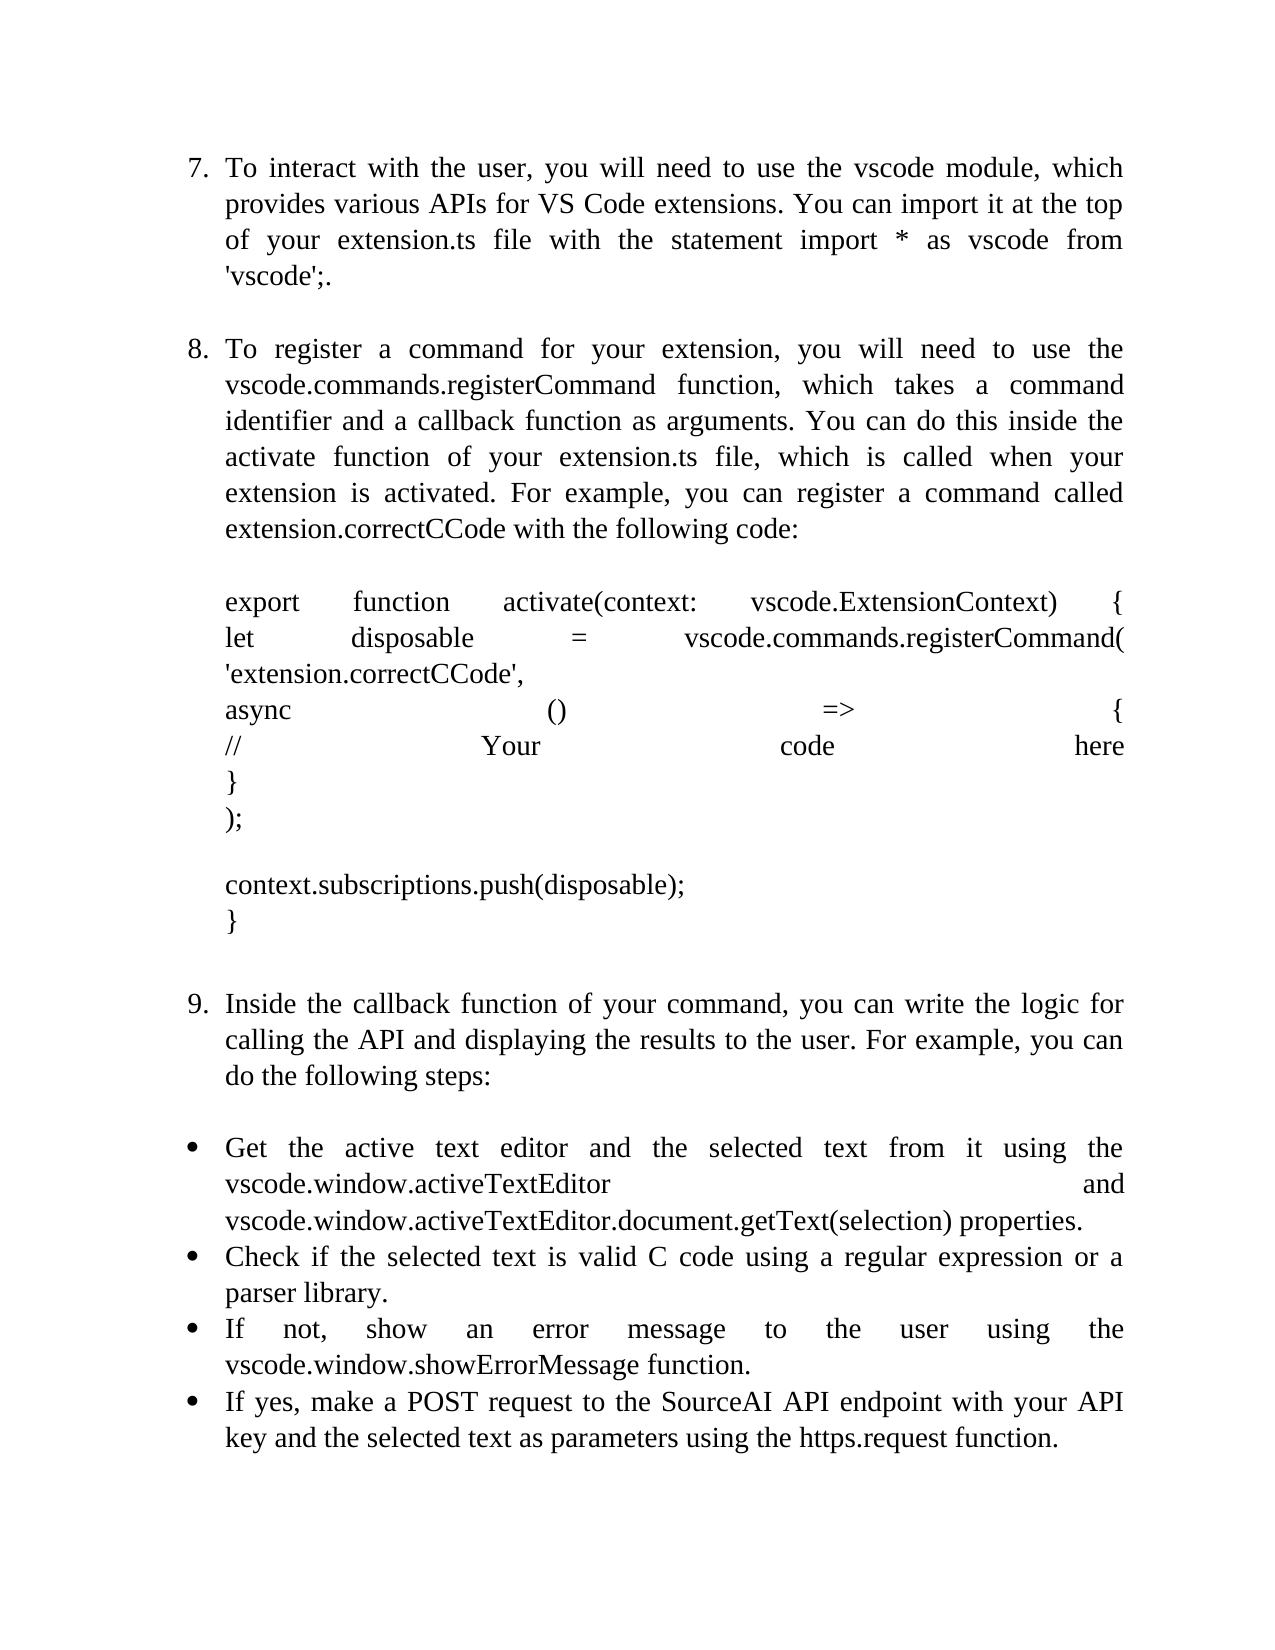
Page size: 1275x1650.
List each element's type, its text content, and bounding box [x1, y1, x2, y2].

list If not, show an error message to the user using the vscode.window.showErrorMessage function. [187, 1311, 1125, 1381]
text export function activate(context: vscode.ExtensionContext) { let disposable = vscode.commands.registerCommand( 'extension.correctCCode', async () => { // Your code here } ); context.subscriptions.push(disposable); } [150, 584, 1125, 967]
list To interact with the user, you will need to use the vscode module, which provides various APIs for VS Code extensions. You can import it at the top of your extension.ts file with the statement import * as vscode from 'vscode';. [187, 150, 1125, 292]
list Check if the selected text is valid C code using a regular expression or a parser library. [187, 1239, 1125, 1309]
list If yes, make a POST request to the SourceAI API endpoint with your API key and the selected text as parameters using the https.request function. [187, 1384, 1125, 1453]
list To register a command for your extension, you will need to use the vscode.commands.registerCommand function, which takes a command identifier and a callback function as arguments. You can do this inside the activate function of your extension.ts file, which is called when your extension is activated. For example, you can register a command called extension.correctCCode with the following code: [187, 331, 1125, 545]
list Inside the callback function of your command, you can write the logic for calling the API and displaying the results to the user. For example, you can do the following steps: [187, 986, 1125, 1092]
list Get the active text editor and the selected text from it using the vscode.window.activeTextEditor and vscode.window.activeTextEditor.document.getText(selection) properties. [187, 1130, 1125, 1236]
